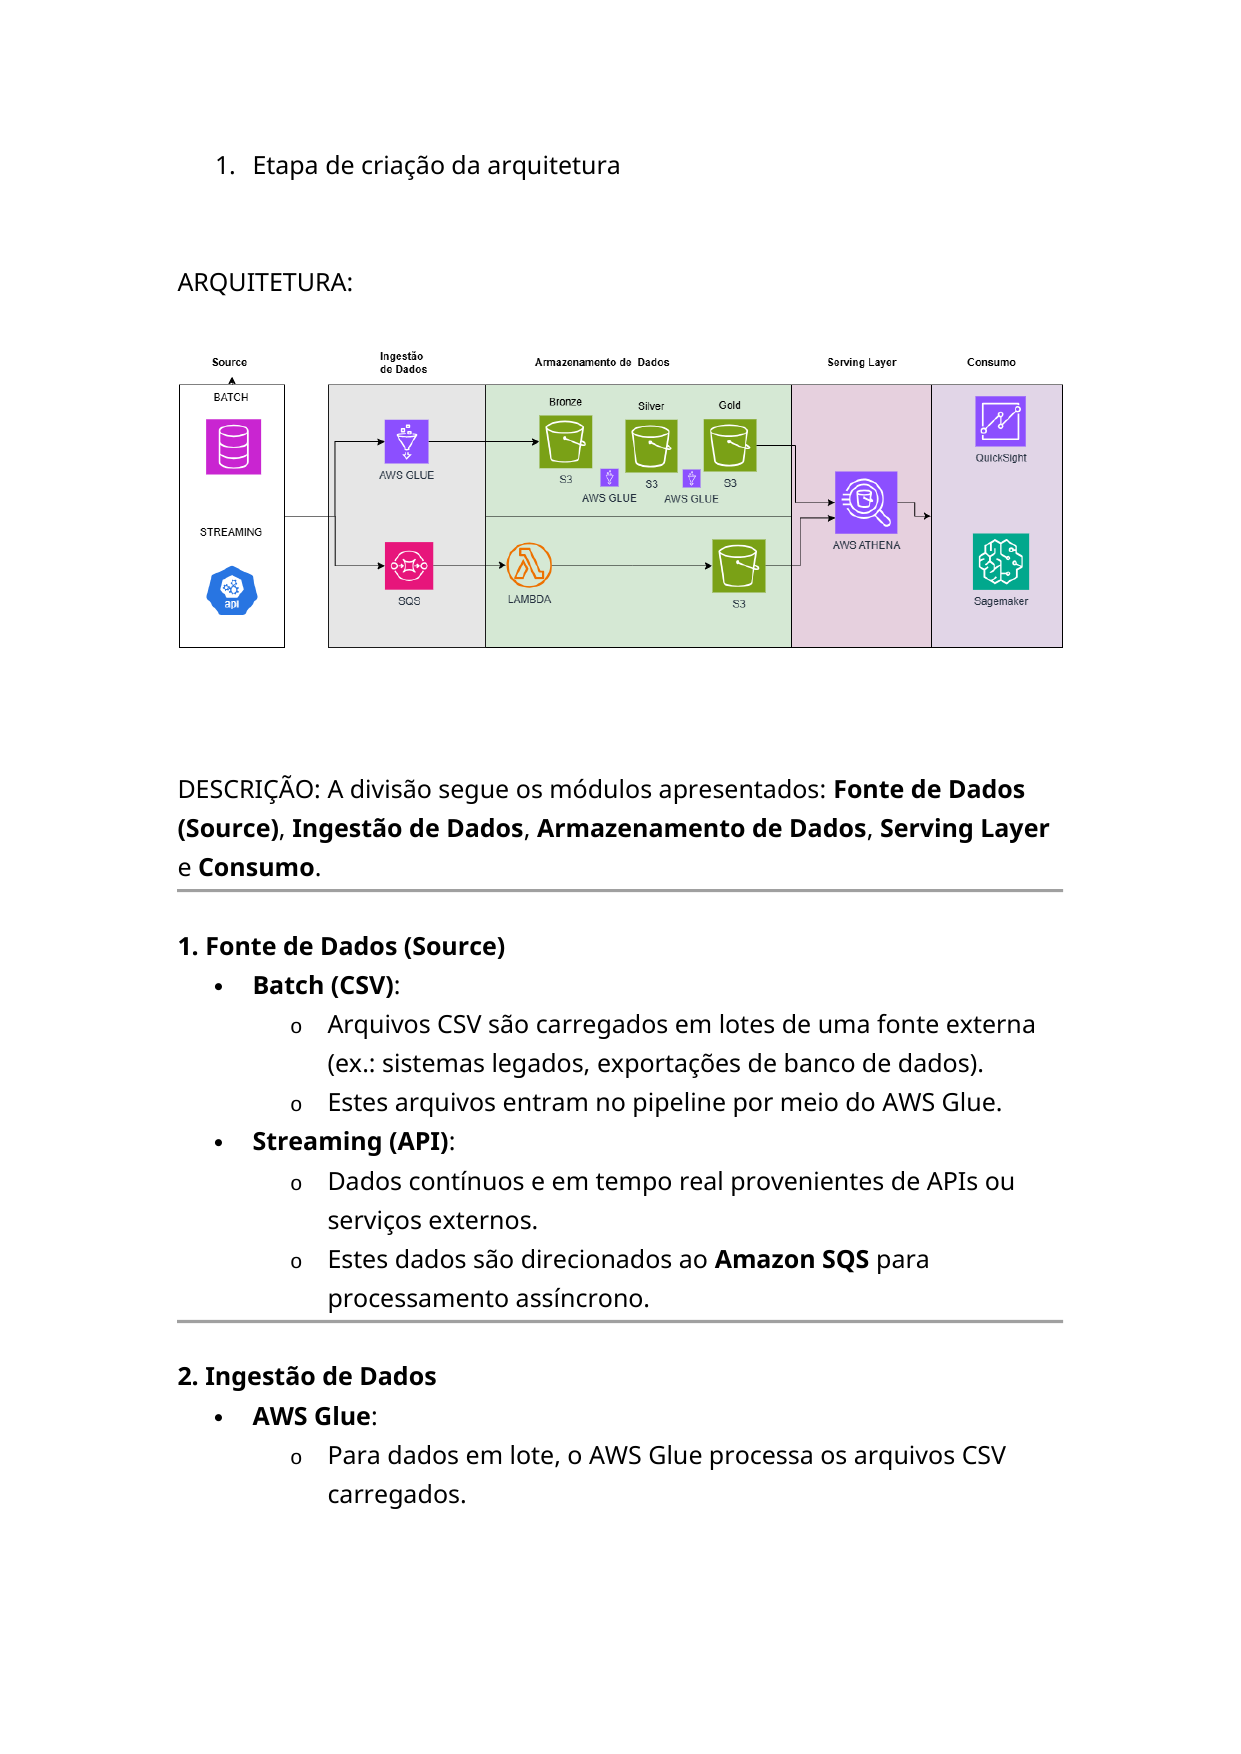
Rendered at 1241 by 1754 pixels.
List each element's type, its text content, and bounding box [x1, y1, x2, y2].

list Arquivos CSV são carregados em lotes de uma fonte externa (ex.: sistemas legados, exportações de banco de dados). [290, 1007, 1063, 1080]
text 2. Ingestão de Dados [177, 1359, 1063, 1393]
list Etapa de criação da arquitetura [215, 148, 1063, 182]
list Para dados em lote, o AWS Glue processa os arquivos CSV carregados. [290, 1437, 1063, 1511]
list Estes arquivos entram no pipeline por meio do AWS Glue. [290, 1085, 1063, 1119]
text DESCRIÇÃO: A divisão segue os módulos apresentados: Fonte de Dados (Source), Ingestão de Dados, Armazenamento de Dados, Serving Layer e Consumo. [177, 772, 1063, 884]
list Streaming (API): [215, 1124, 1063, 1158]
picture [177, 343, 1063, 649]
text ARQUITETURA: [177, 265, 1063, 299]
list AWS Glue: [215, 1398, 1063, 1432]
list Batch (CSV): [215, 967, 1063, 1001]
text 1. Fonte de Dados (Source) [177, 928, 1063, 962]
list Estes dados são direcionados ao Amazon SQS para processamento assíncrono. [290, 1242, 1063, 1315]
list Dados contínuos e em tempo real provenientes de APIs ou serviços externos. [290, 1163, 1063, 1236]
